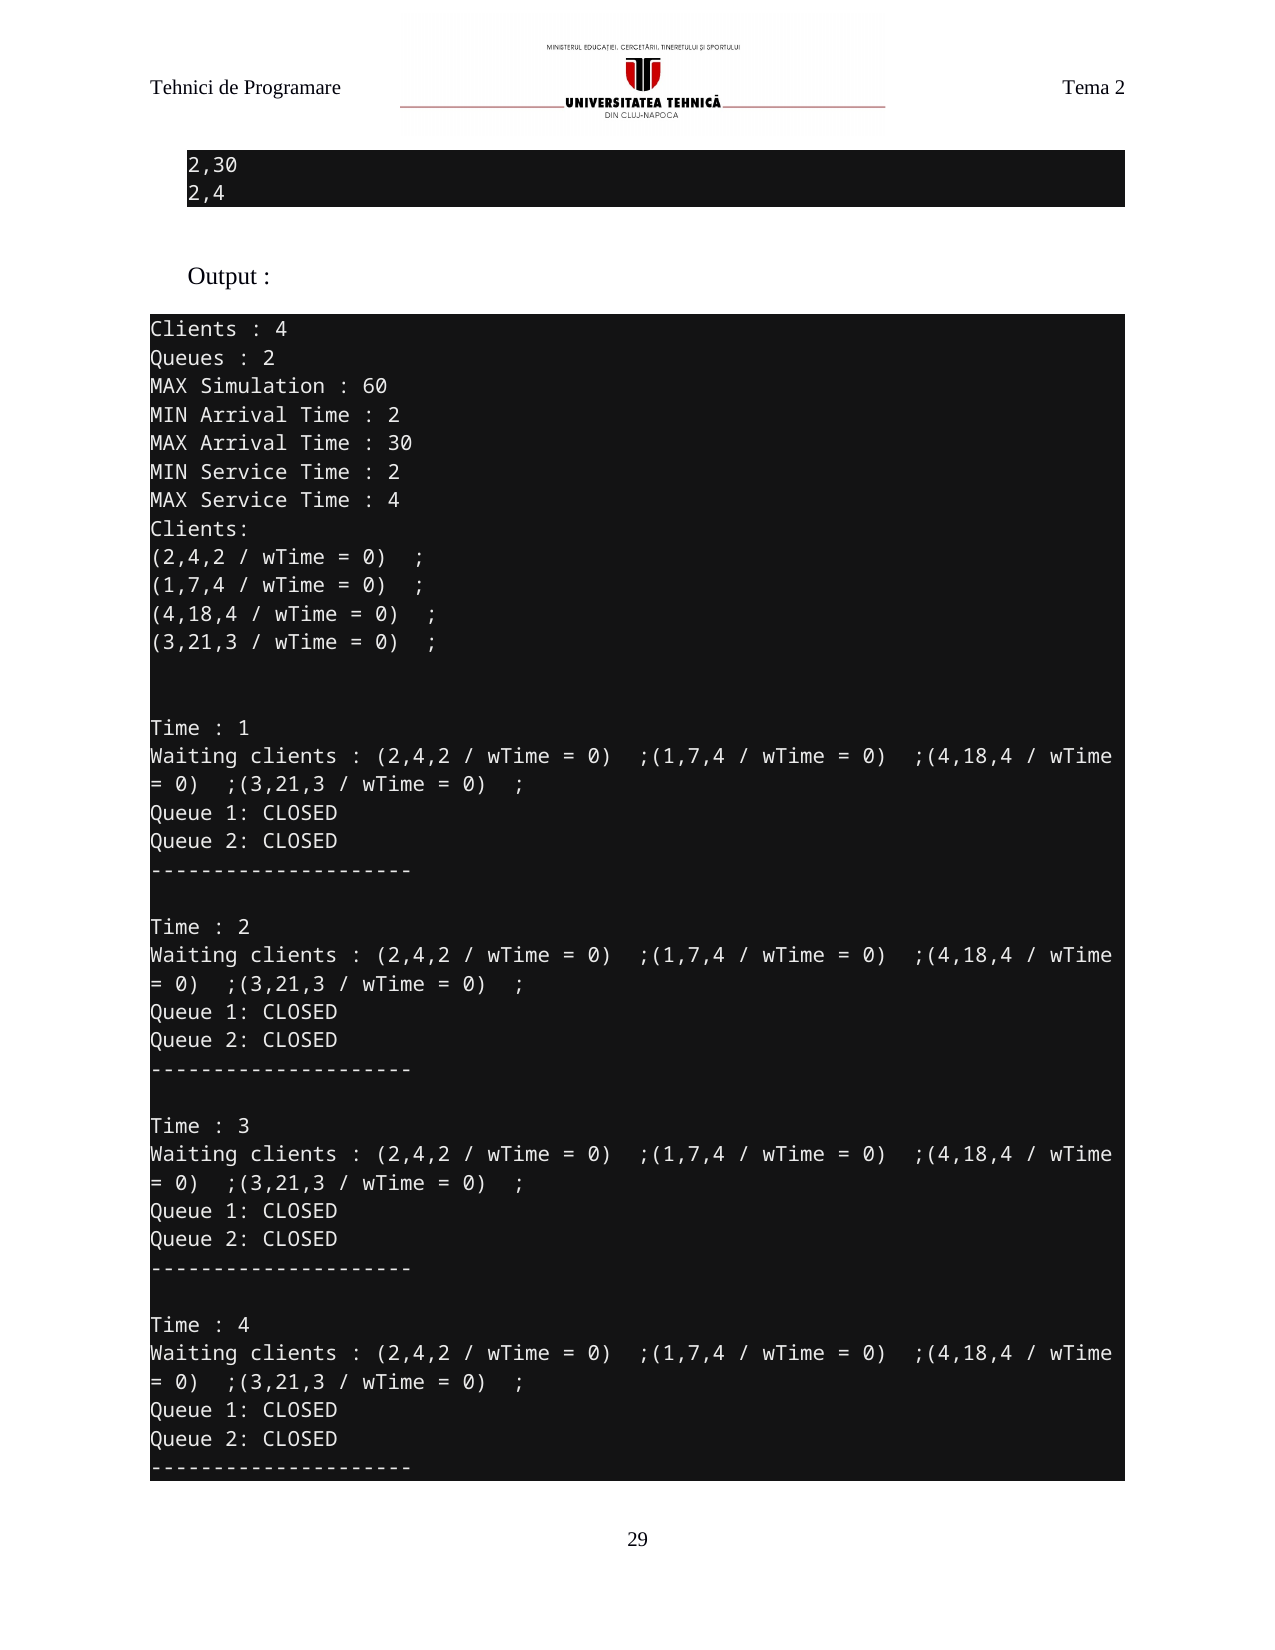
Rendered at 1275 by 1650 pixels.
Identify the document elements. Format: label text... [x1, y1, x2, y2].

text Output : [187, 261, 1125, 289]
picture [400, 13, 886, 136]
text 4 2 60 2,30 2,4 [187, 150, 1125, 207]
